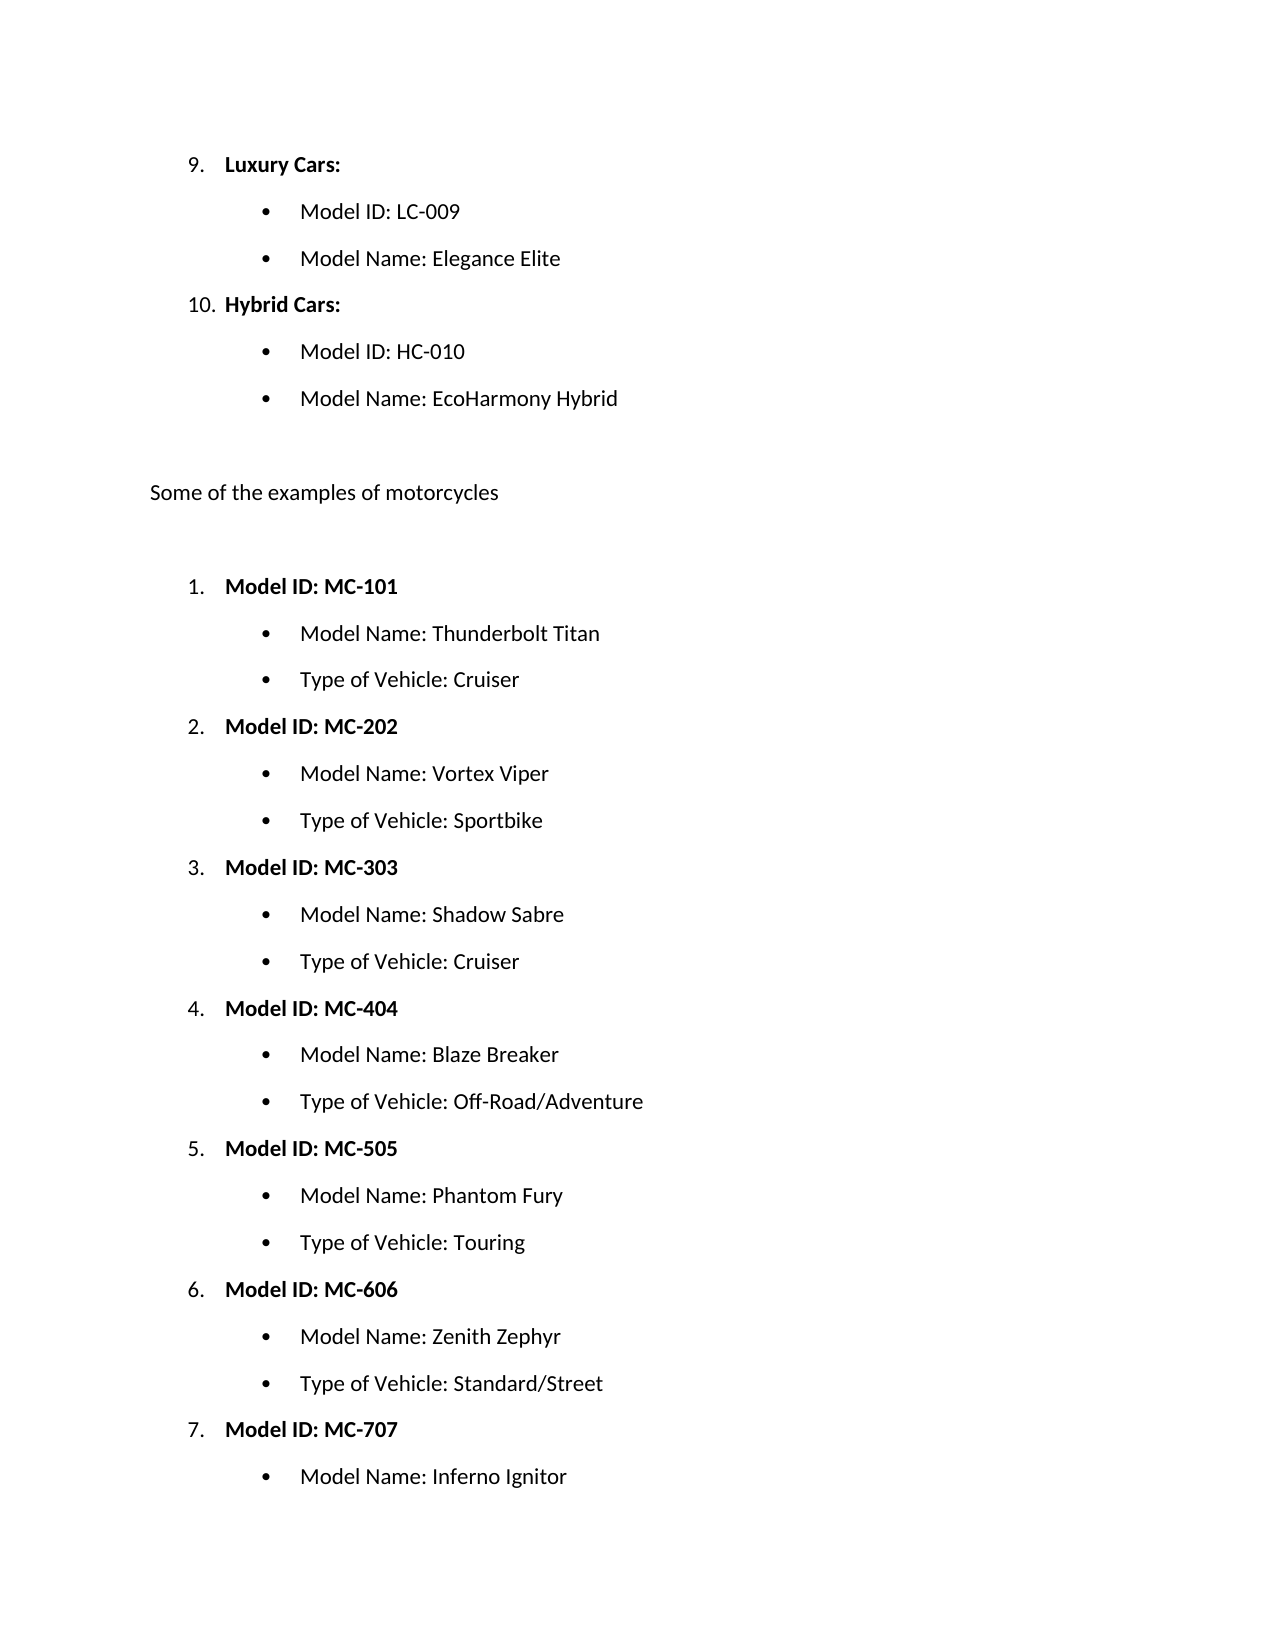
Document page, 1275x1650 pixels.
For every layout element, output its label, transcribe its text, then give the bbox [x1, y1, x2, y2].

list Type of Vehicle: Off-Road/Adventure [262, 1087, 1125, 1116]
list Model Name: Elegance Elite [262, 244, 1125, 272]
list Model Name: Thunderbolt Titan [262, 619, 1125, 647]
list Model ID: MC-101 [187, 572, 1125, 600]
list Model Name: EcoHarmony Hybrid [262, 384, 1125, 412]
list Model Name: Vortex Viper [262, 759, 1125, 787]
text Some of the examples of motorcycles [150, 478, 1125, 506]
list Model ID: HC-010 [262, 337, 1125, 366]
list Model Name: Inferno Ignitor [262, 1462, 1125, 1491]
list Luxury Cars: [187, 150, 1125, 178]
list Model Name: Shadow Sabre [262, 900, 1125, 928]
list Type of Vehicle: Sportbike [262, 806, 1125, 834]
list Type of Vehicle: Cruiser [262, 947, 1125, 975]
list Hybrid Cars: [187, 291, 1125, 319]
list Model ID: MC-202 [187, 712, 1125, 741]
list Model Name: Zenith Zephyr [262, 1322, 1125, 1350]
list Type of Vehicle: Standard/Street [262, 1369, 1125, 1397]
list Type of Vehicle: Touring [262, 1228, 1125, 1256]
list Model ID: MC-303 [187, 853, 1125, 881]
list Model ID: MC-505 [187, 1134, 1125, 1162]
list Model ID: MC-707 [187, 1416, 1125, 1444]
list Model ID: LC-009 [262, 197, 1125, 225]
list Model ID: MC-404 [187, 994, 1125, 1022]
list Model ID: MC-606 [187, 1275, 1125, 1303]
list Model Name: Phantom Fury [262, 1181, 1125, 1209]
list Type of Vehicle: Cruiser [262, 666, 1125, 694]
list Model Name: Blaze Breaker [262, 1041, 1125, 1069]
